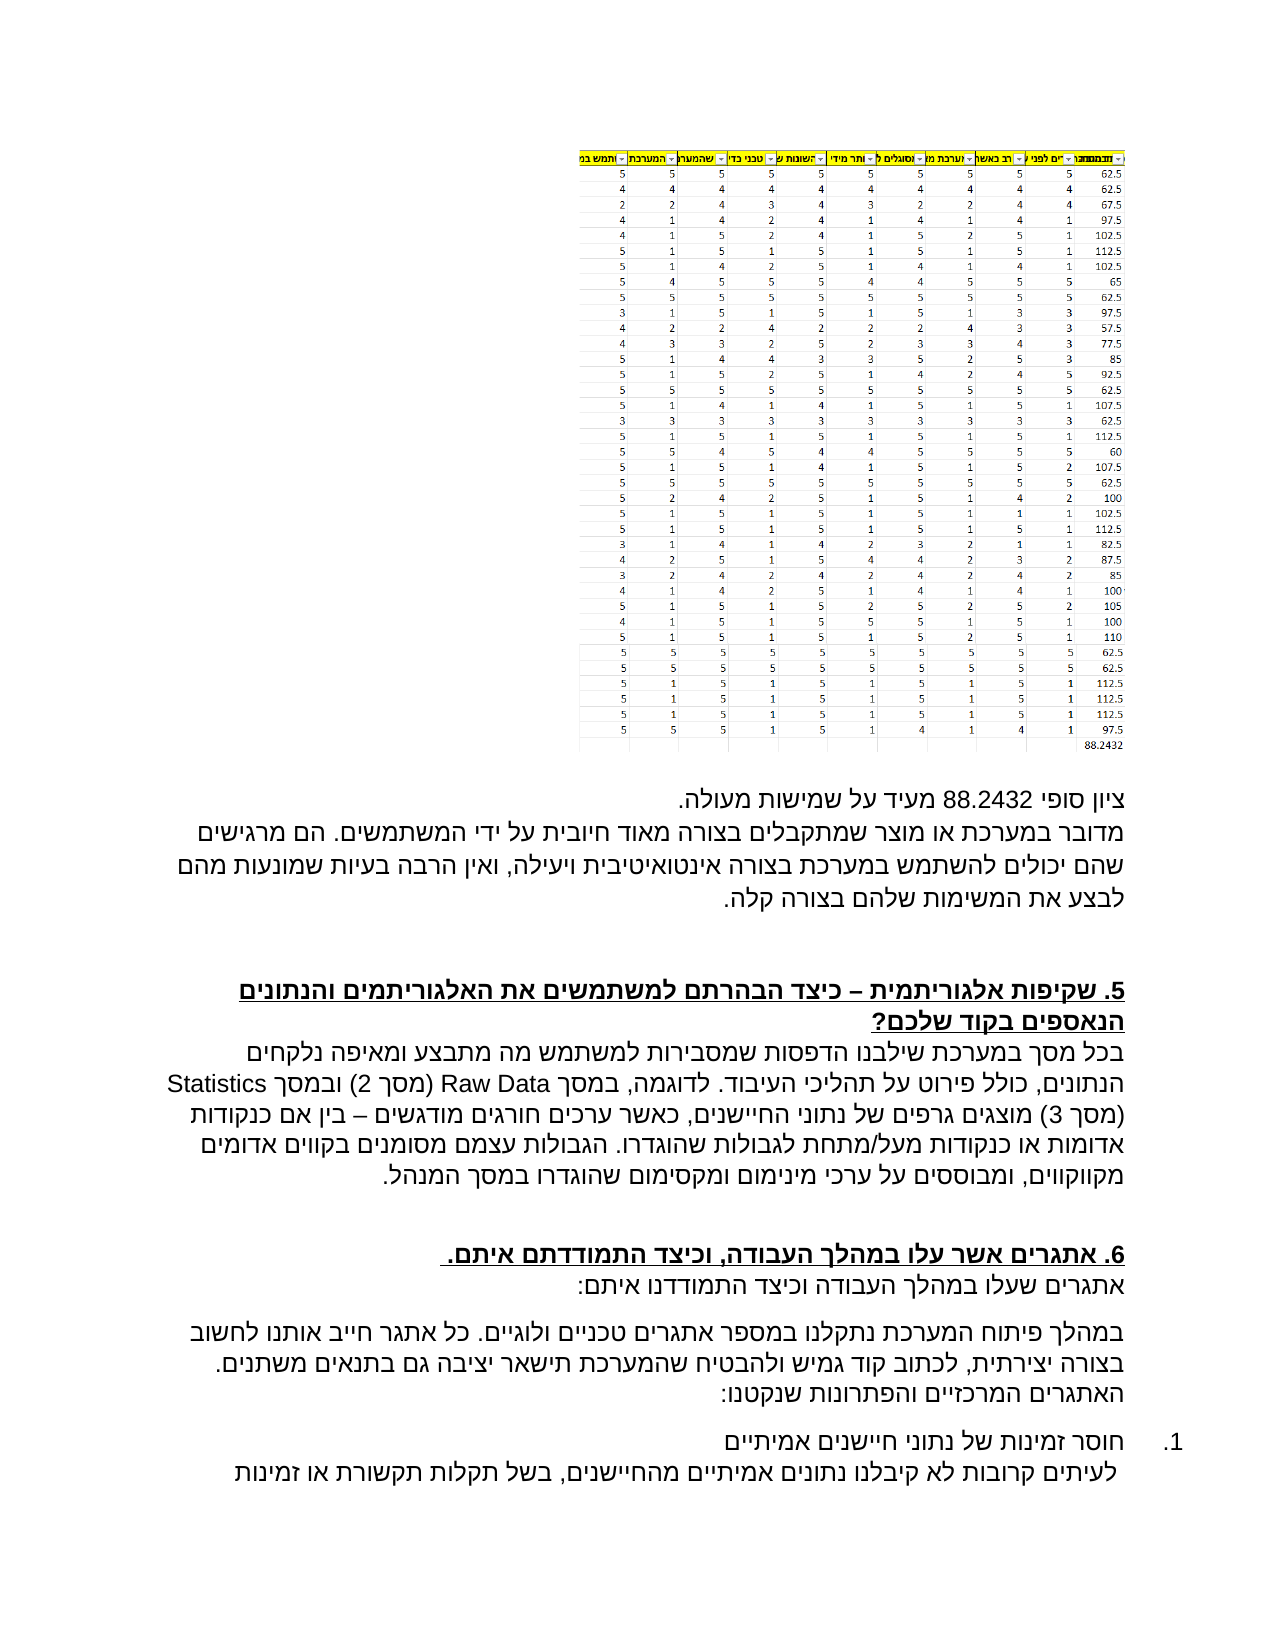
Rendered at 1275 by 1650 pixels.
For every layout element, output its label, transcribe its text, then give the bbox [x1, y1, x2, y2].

text אתגרים שעלו במהלך העבודה וכיצד התמודדנו איתם: [150, 1271, 1125, 1299]
text בכל מסך במערכת שילבנו הדפסות שמסבירות למשתמש מה מתבצע ומאיפה נלקחים הנתונים, כולל פירוט על תהליכי העיבוד. לדוגמה, במסך Raw Data (מסך 2) ובמסך Statistics (מסך 3) מוצגים גרפים של נתוני החיישנים, כאשר ערכים חורגים מודגשים – בין אם כנקודות אדומות או כנקודות מעל/מתחת לגבולות שהוגדרו. הגבולות עצמם מסומנים בקווים אדומים מקווקווים, ומבוססים על ערכי מינימום ומקסימום שהוגדרו במסך המנהל. [150, 1038, 1125, 1190]
picture [579, 150, 1125, 752]
text במהלך פיתוח המערכת נתקלנו במספר אתגרים טכניים ולוגיים. כל אתגר חייב אותנו לחשוב בצורה יצירתית, לכתוב קוד גמיש ולהבטיח שהמערכת תישאר יציבה גם בתנאים משתנים. האתגרים המרכזיים והפתרונות שנקטנו: [150, 1318, 1125, 1408]
text ציון סופי 88.2432 מעיד על שמישות מעולה. מדובר במערכת או מוצר שמתקבלים בצורה מאוד חיובית על ידי המשתמשים. הם מרגישים שהם יכולים להשתמש במערכת בצורה אינטואיטיבית ויעילה, ואין הרבה בעיות שמונעות מהם לבצע את המשימות שלהם בצורה קלה. [150, 784, 1125, 912]
text 5. שקיפות אלגוריתמית – כיצד הבהרתם למשתמשים את האלגוריתמים והנתונים הנאספים בקוד שלכם? [150, 976, 1125, 1036]
text 6. אתגרים אשר עלו במהלך העבודה, וכיצד התמודדתם איתם. [150, 1239, 1125, 1268]
